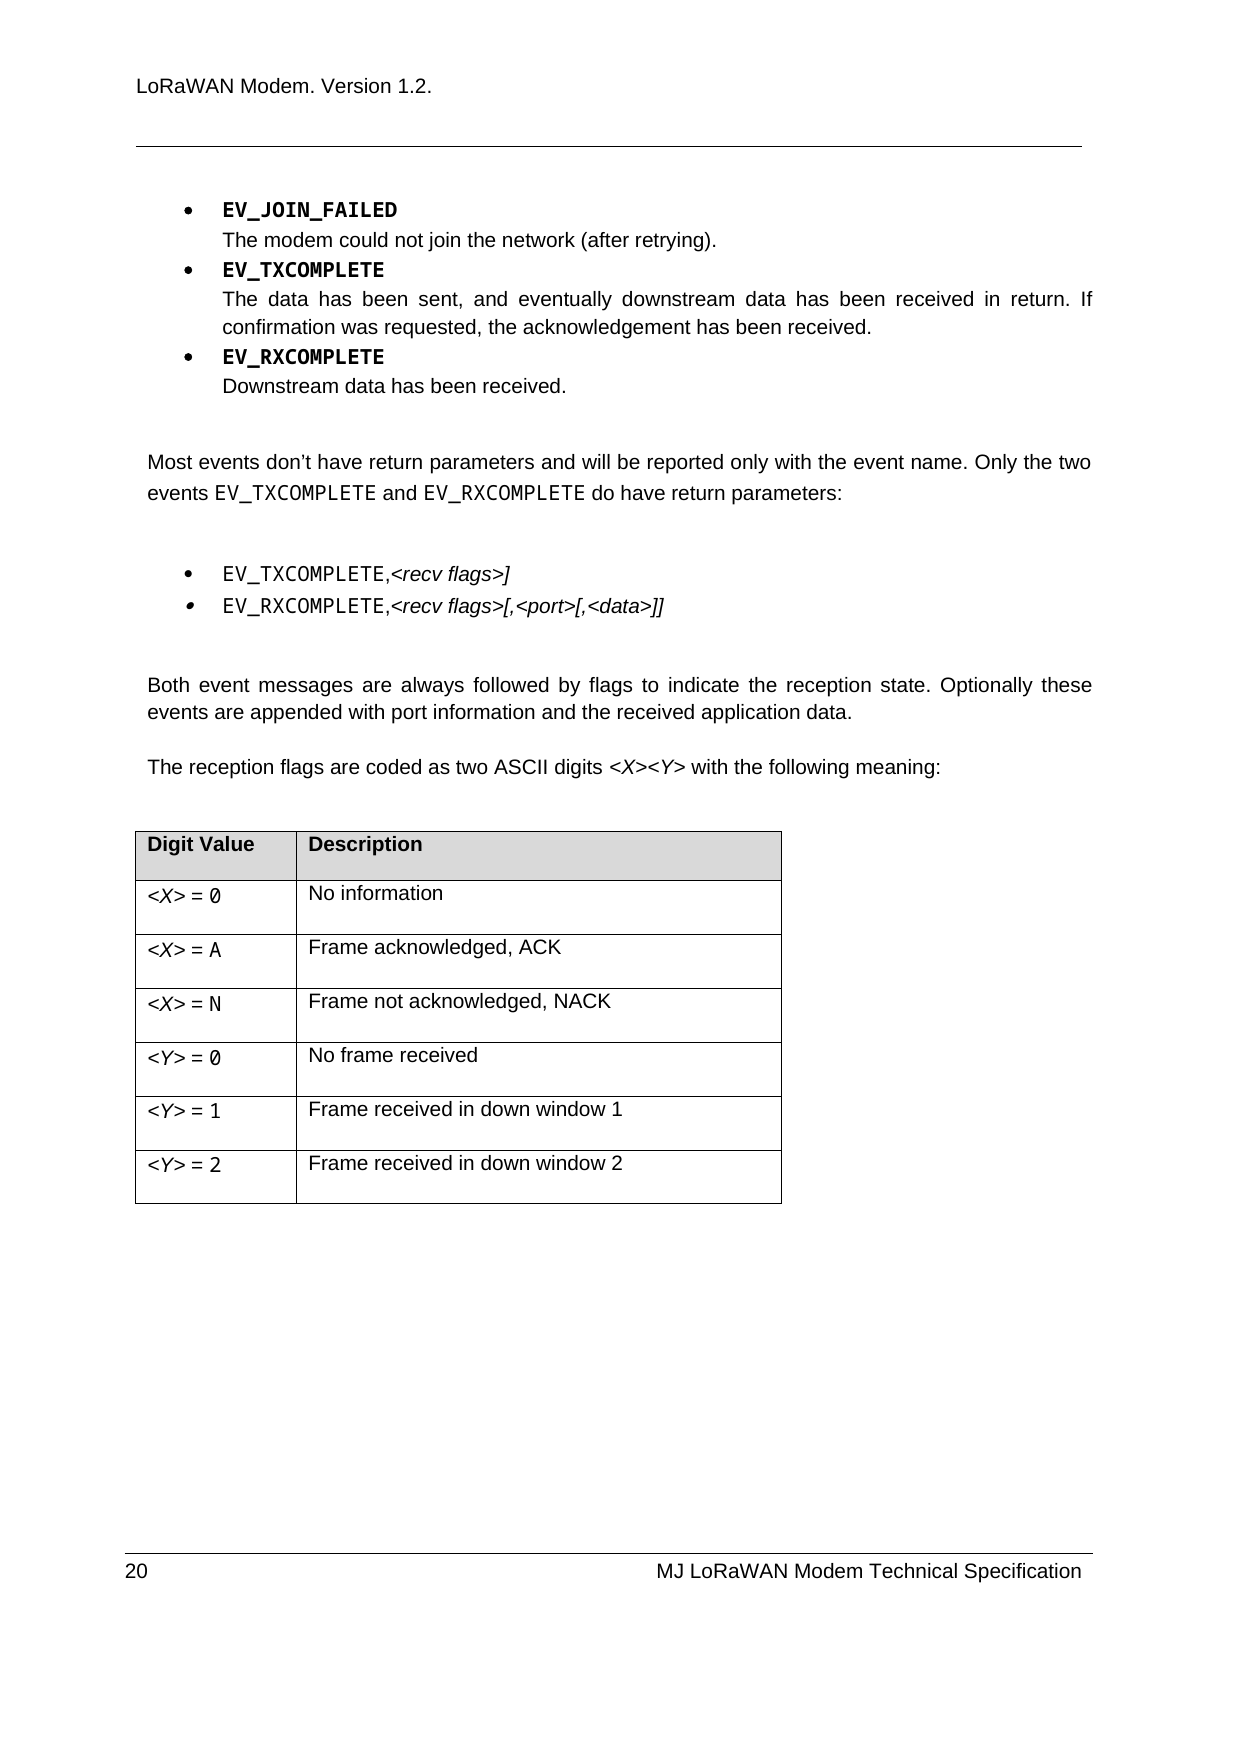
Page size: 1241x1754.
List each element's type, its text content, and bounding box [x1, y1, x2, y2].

table_cell <Y> = 2 [136, 1151, 296, 1203]
list EV_TXCOMPLETE The data has been sent, and eventually downstream data has been received in return. If confirmation was requested, the acknowledgement has been received. [184, 255, 1093, 338]
table_cell No frame received [297, 1043, 781, 1096]
table_cell <X> = N [136, 989, 296, 1042]
text Most events don’t have return parameters and will be reported only with the event name. Only the two events EV_TXCOMPLETE and EV_RXCOMPLETE do have return parameters: [147, 450, 1093, 506]
table_header Digit Value [136, 832, 296, 880]
list EV_RXCOMPLETE Downstream data has been received. [184, 342, 1093, 398]
table_cell <X> = A [136, 935, 296, 988]
table_cell No information [297, 881, 781, 934]
table_cell <Y> = 0 [136, 1043, 296, 1096]
table_cell <X> = 0 [136, 881, 296, 934]
list EV_JOIN_FAILED The modem could not join the network (after retrying). [184, 196, 1093, 252]
table_cell Frame not acknowledged, NACK [297, 989, 781, 1042]
list EV_TXCOMPLETE,<recv flags>] [184, 559, 1093, 587]
table_cell Frame acknowledged, ACK [297, 935, 781, 988]
table_cell Frame received in down window 1 [297, 1097, 781, 1149]
list EV_RXCOMPLETE,<recv flags>[,<port>[,<data>]] [184, 592, 1093, 620]
text Both event messages are always followed by flags to indicate the reception state. Optionally these events are appended with port information and the received application data. [147, 672, 1093, 724]
table_header Description [297, 832, 781, 880]
text The reception flags are coded as two ASCII digits <X><Y> with the following meaning: [147, 755, 1093, 779]
table_cell <Y> = 1 [136, 1097, 296, 1149]
table_cell Frame received in down window 2 [297, 1151, 781, 1203]
